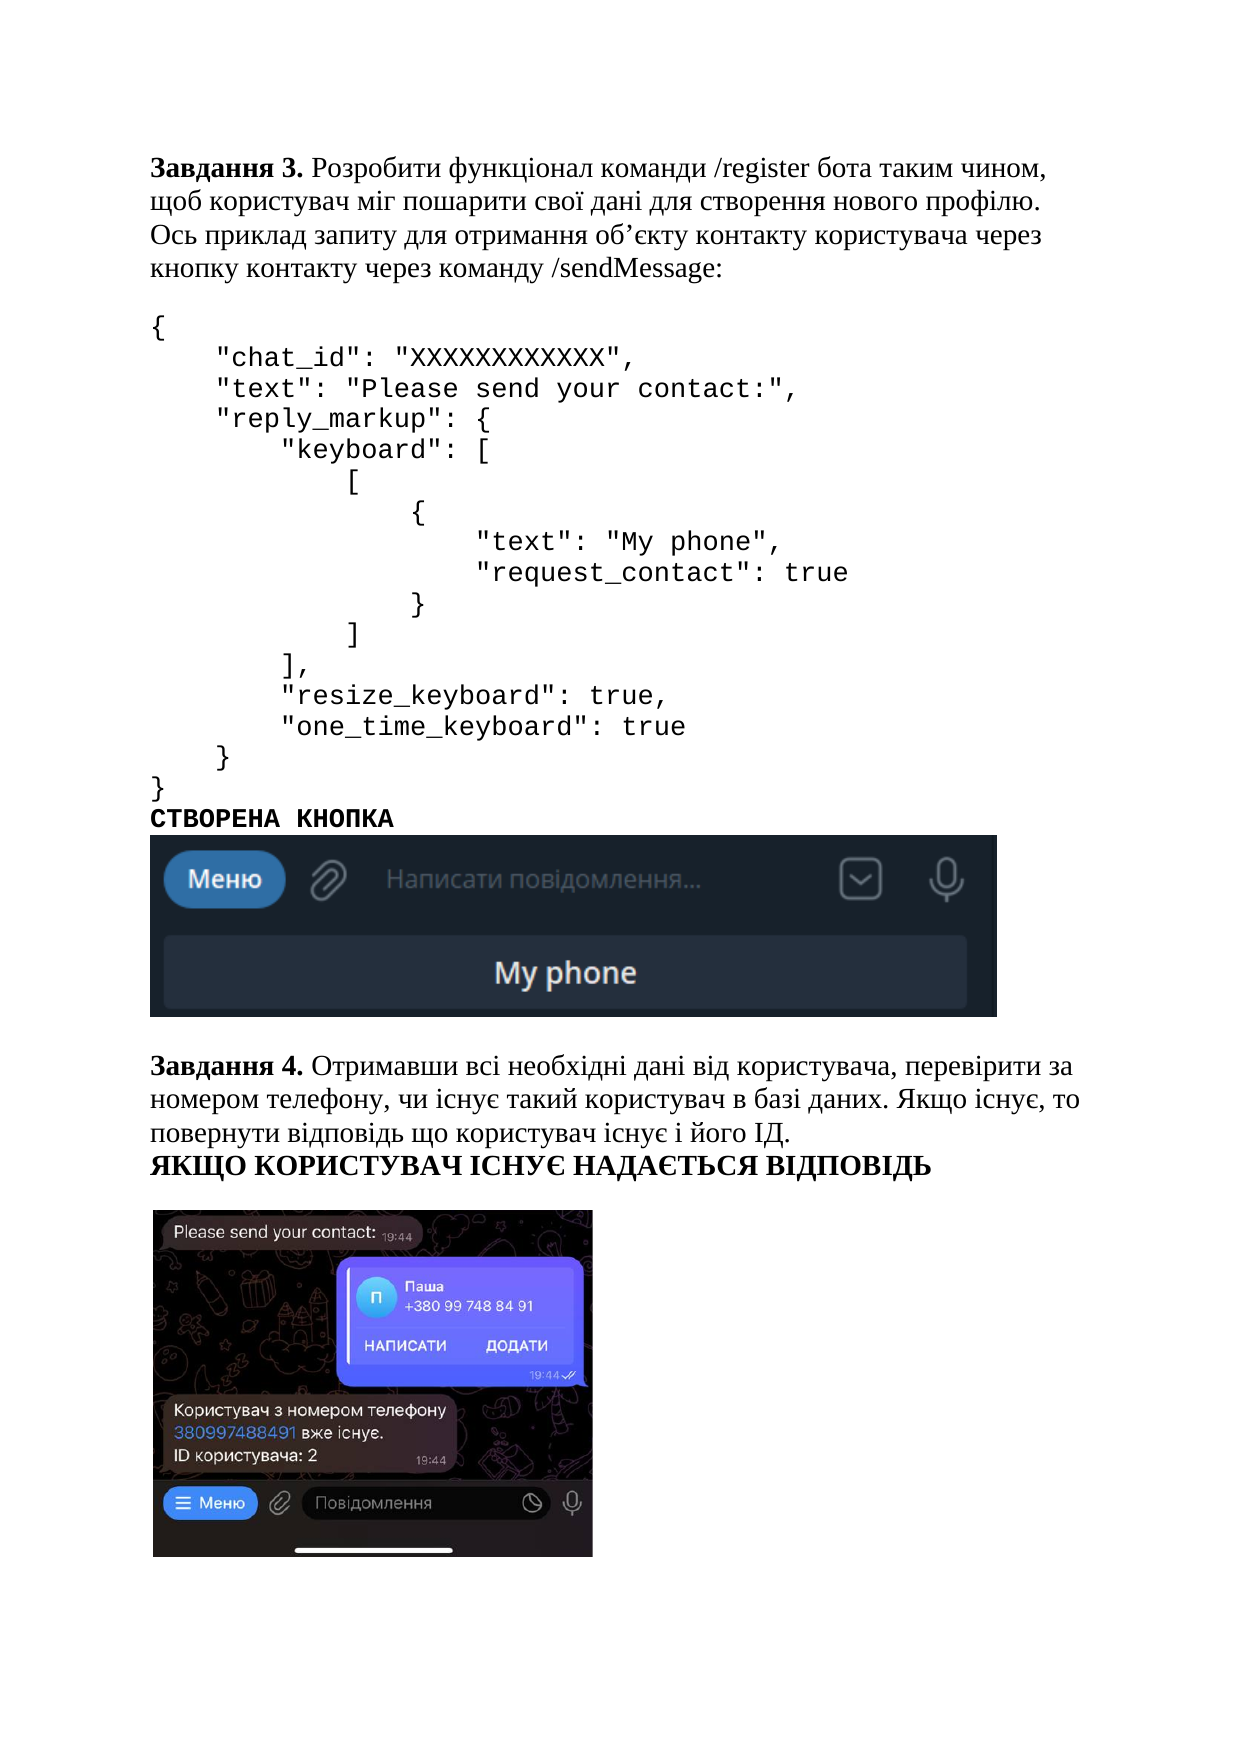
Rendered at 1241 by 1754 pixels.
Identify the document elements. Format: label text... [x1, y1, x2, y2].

text Завдання 3. Розробити функціонал команди /register бота таким чином, щоб користувач міг пошарити свої дані для створення нового профілю. [150, 150, 1090, 217]
text "reply_markup": { [150, 405, 1090, 436]
text "text": "Please send your contact:", [150, 374, 1090, 405]
text "request_contact": true [150, 559, 1090, 589]
text "one_time_keyboard": true [150, 712, 1090, 743]
text "resize_keyboard": true, [150, 682, 1090, 712]
text "chat_id": "ХХХХХХХХХХХХ", [150, 344, 1090, 374]
text Завдання 4. Отримавши всі необхідні дані від користувача, перевірити за номером телефону, чи існує такий користувач в базі даних. Якщо існує, то повернути відповідь що користувач існує і його ІД. ЯКЩО КОРИСТУВАЧ ІСНУЄ НАДАЄТЬСЯ ВІДПОВІДЬ [150, 1048, 1090, 1211]
picture [150, 1210, 593, 1557]
text { [150, 313, 1090, 344]
text "text": "My phone", [150, 528, 1090, 559]
text } СТВОРЕНА КНОПКА [150, 774, 1090, 835]
text Ось приклад запиту для отримання об’єкту контакту користувача через кнопку контакту через команду /sendMessage: [150, 217, 1090, 313]
picture [150, 835, 997, 1017]
text { [150, 497, 1090, 528]
text ], [150, 651, 1090, 682]
text "keyboard": [ [150, 436, 1090, 467]
text } [150, 743, 1090, 774]
text [ [150, 467, 1090, 497]
text ] [150, 620, 1090, 651]
text } [150, 589, 1090, 620]
